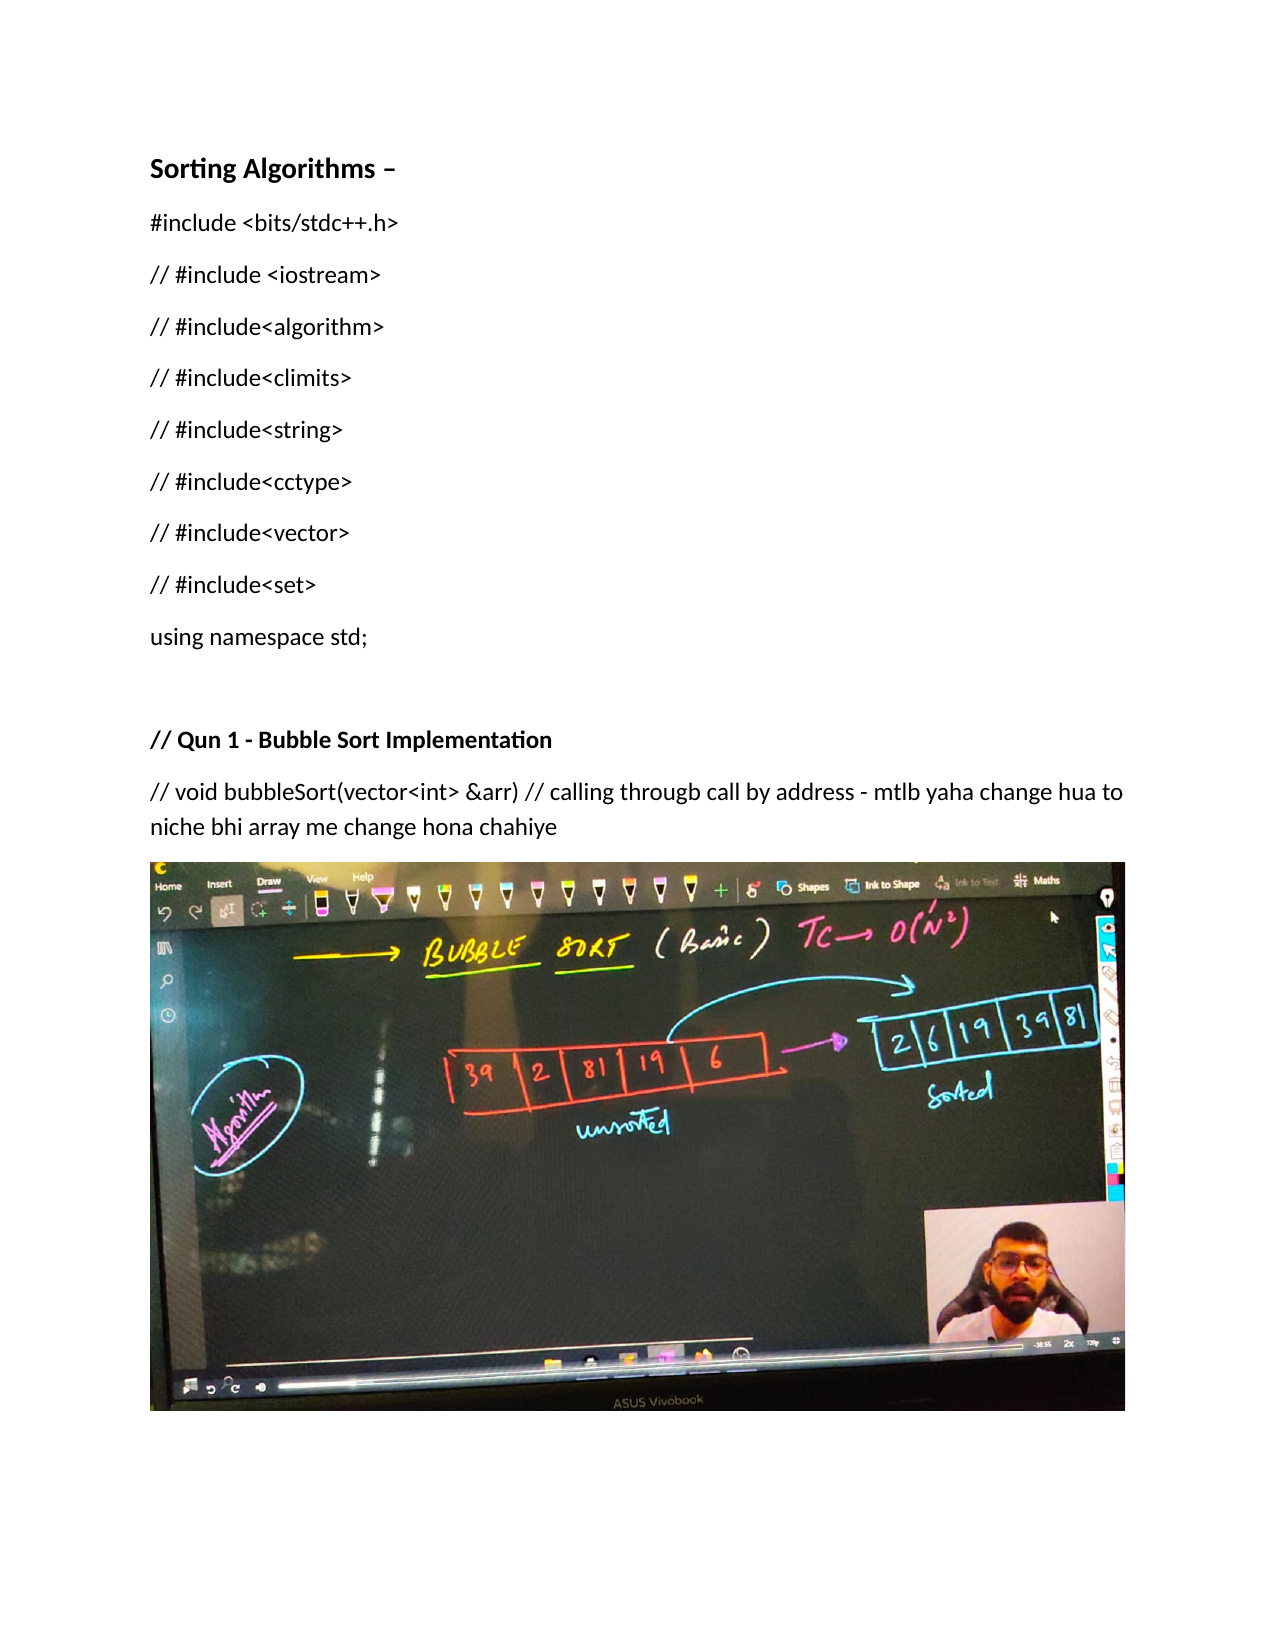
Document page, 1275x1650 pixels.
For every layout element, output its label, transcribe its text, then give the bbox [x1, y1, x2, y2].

text // #include<vector> [150, 518, 1125, 548]
picture [150, 862, 1125, 1411]
text // Qun 1 - Bubble Sort Implementation [150, 724, 1125, 755]
text // #include<set> [150, 569, 1125, 600]
text // #include<string> [150, 414, 1125, 445]
text // #include<climits> [150, 363, 1125, 393]
text using namespace std; [150, 621, 1125, 651]
text // void bubbleSort(vector<int> &arr) // calling througb call by address - mtlb yaha change hua to niche bhi array me change hona chahiye [150, 776, 1125, 841]
text Sorting Algorithms – [150, 150, 1125, 186]
text #include <bits/stdc++.h> [150, 208, 1125, 238]
text // #include <iostream> [150, 259, 1125, 290]
text // #include<cctype> [150, 466, 1125, 496]
text // #include<algorithm> [150, 311, 1125, 341]
